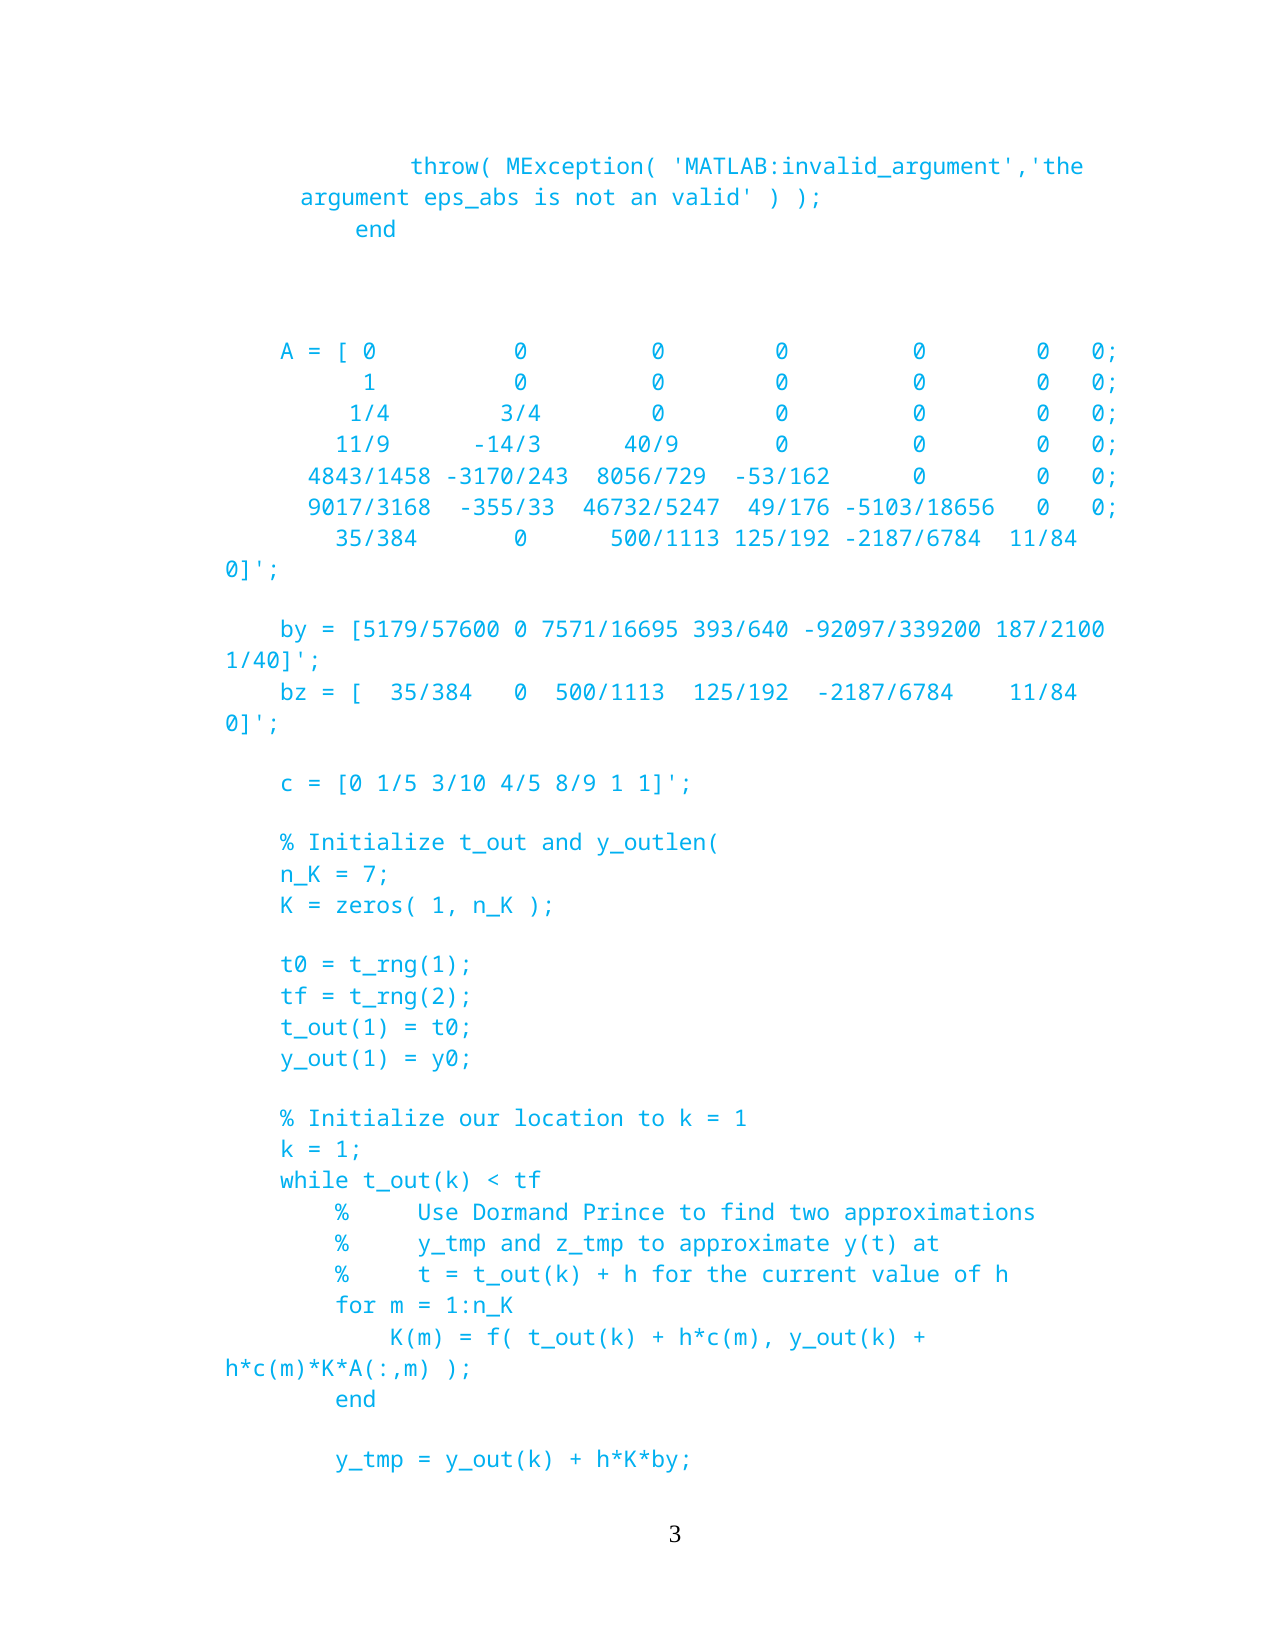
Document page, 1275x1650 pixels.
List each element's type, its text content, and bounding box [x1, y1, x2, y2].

text t0 = t_rng(1); [225, 948, 1125, 980]
text K(m) = f( t_out(k) + h*c(m), y_out(k) + h*c(m)*K*A(:,m) ); [225, 1321, 1125, 1383]
text k = 1; [225, 1133, 1125, 1164]
text y_tmp = y_out(k) + h*K*by; [225, 1443, 1125, 1474]
text % Use Dormand Prince to find two approximations [225, 1196, 1125, 1227]
text while t_out(k) < tf [225, 1164, 1125, 1196]
text 1 0 0 0 0 0 0; [225, 366, 1125, 397]
text % t = t_out(k) + h for the current value of h [225, 1258, 1125, 1289]
text 4843/1458 -3170/243 8056/729 -53/162 0 0 0; [225, 460, 1125, 491]
text y_out(1) = y0; [225, 1042, 1125, 1073]
text 11/9 -14/3 40/9 0 0 0 0; [225, 428, 1125, 460]
text K = zeros( 1, n_K ); [225, 889, 1125, 920]
text n_K = 7; [225, 857, 1125, 889]
text t_out(1) = t0; [225, 1011, 1125, 1042]
text % Initialize t_out and y_outlen( [225, 826, 1125, 857]
text 9017/3168 -355/33 46732/5247 49/176 -5103/18656 0 0; [225, 491, 1125, 522]
text tf = t_rng(2); [225, 980, 1125, 1011]
text for m = 1:n_K [225, 1289, 1125, 1321]
text end [225, 1383, 1125, 1414]
text c = [0 1/5 3/10 4/5 8/9 1 1]'; [225, 767, 1125, 798]
text end [300, 212, 1125, 244]
text by = [5179/57600 0 7571/16695 393/640 -92097/339200 187/2100 1/40]'; [225, 613, 1125, 676]
text 1/4 3/4 0 0 0 0 0; [225, 397, 1125, 428]
text % Initialize our location to k = 1 [225, 1102, 1125, 1133]
text A = [ 0 0 0 0 0 0 0; [225, 335, 1125, 366]
text 35/384 0 500/1113 125/192 -2187/6784 11/84 0]'; [225, 522, 1125, 585]
text bz = [ 35/384 0 500/1113 125/192 -2187/6784 11/84 0]'; [225, 676, 1125, 738]
text % y_tmp and z_tmp to approximate y(t) at [225, 1227, 1125, 1258]
text throw( MException( 'MATLAB:invalid_argument','the argument eps_abs is not an valid' ) ); [300, 150, 1125, 212]
